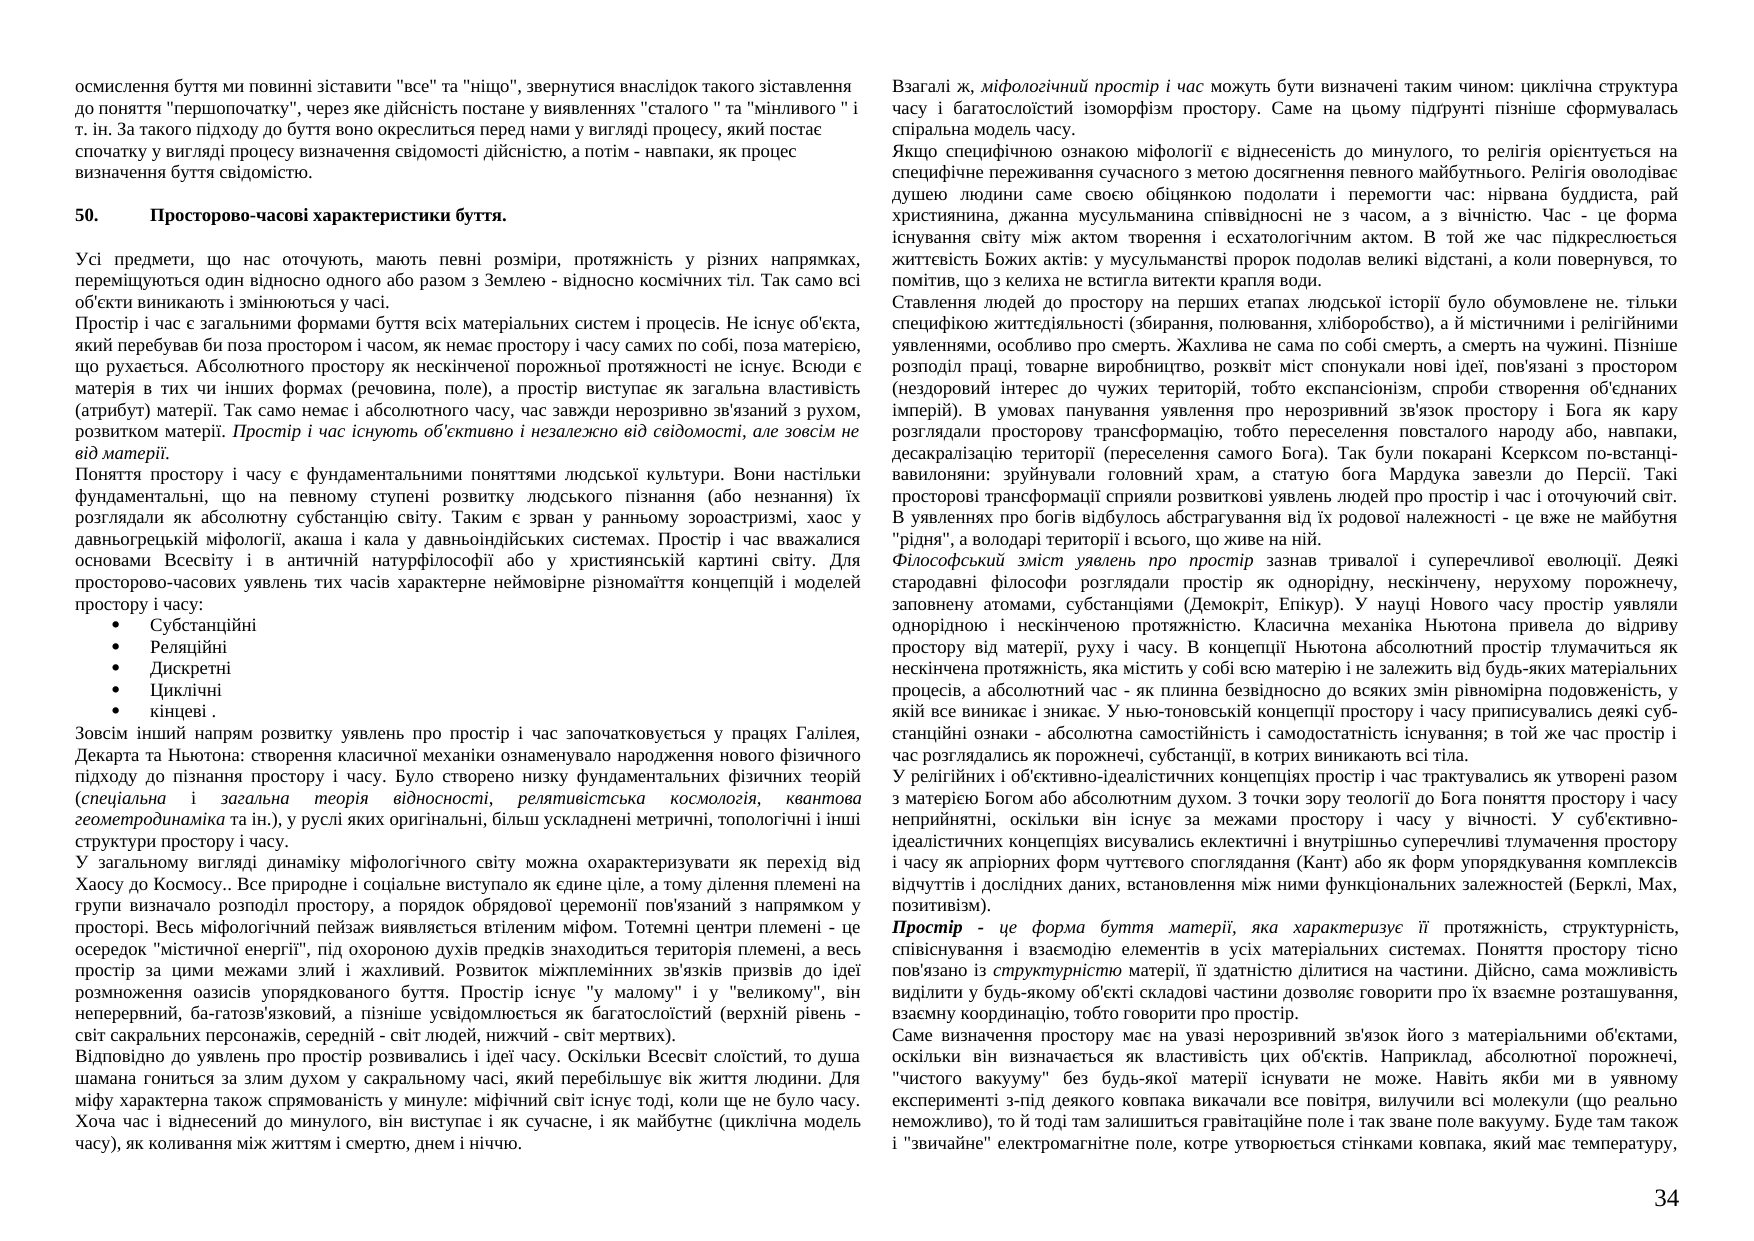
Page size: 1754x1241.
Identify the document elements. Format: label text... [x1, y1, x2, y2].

text Зовсім інший напрям розвитку уявлень про простір і час започатковується у працях Галілея, Декарта та Ньютона: створення класичної механіки ознаменувало народження нового фізичного підходу до пізнання простору і часу. Було створено низку фундаментальних фізичних теорій (спеціальна і загальна теорія відносності, релятивістська космологія, квантова геометродинаміка та ін.), у руслі яких оригінальні, більш ускладнені метричні, топологічні і інші структури простору і часу. [75, 722, 862, 851]
text Усі предмети, що нас оточують, мають певні розміри, протяжність у різних напрямках, переміщуються один відносно одного або разом з Землею - відносно космічних тіл. Так само всі об'єкти виникають і змінюються у часі. [75, 247, 862, 312]
list кінцеві . [112, 700, 862, 722]
text Ставлення людей до простору на перших етапах людської історії було обумовлене не. тільки специфікою життєдіяльності (збирання, полювання, хліборобство), а й містичними і релігійними уявленнями, особливо про смерть. Жахлива не сама по собі смерть, а смерть на чужині. Пізніше розподіл праці, товарне виробництво, розквіт міст спонукали нові ідеї, пов'язані з простором (нездоровий інтерес до чужих територій, тобто експансіонізм, спроби створення об'єднаних імперій). В умовах панування уявлення про нерозривний зв'язок простору і Бога як кару розглядали просторову трансформацію, тобто переселення повсталого народу або, навпаки, десакралізацію території (переселення самого Бога). Так були покарані Ксерксом по-встанці-вавилоняни: зруйнували головний храм, а статую бога Мардука завезли до Персії. Такі просторові трансформації сприяли розвиткові уявлень людей про простір і час і оточуючий світ. В уявленнях про богів відбулось абстрагування від їх родової належності - це вже не майбутня "рідня", а володарі території і всього, що живе на ній. [892, 291, 1679, 549]
text Простір - це форма буття матерії, яка характеризує її протяжність, структурність, співіснування і взаємодію елементів в усіх матеріальних системах. Поняття простору тісно пов'язано із структурністю матерії, її здатністю ділитися на частини. Дійсно, сама можливість виділити у будь-якому об'єкті складові частини дозволяє говорити про їх взаємне розташування, взаємну координацію, тобто говорити про простір. [892, 916, 1679, 1024]
list Дискретні [112, 657, 862, 679]
text Філософський зміст уявлень про простір зазнав тривалої і суперечливої еволюції. Деякі стародавні філософи розглядали простір як однорідну, нескінчену, нерухому порожнечу, заповнену атомами, субстанціями (Демокріт, Епікур). У науці Нового часу простір уявляли однорідною і нескінченою протяжністю. Класична механіка Ньютона привела до відриву простору від матерії, руху і часу. В концепції Ньютона абсолютний простір тлумачиться як нескінчена протяжність, яка містить у собі всю матерію і не залежить від будь-яких матеріальних процесів, а абсолютний час - як плинна безвідносно до всяких змін рівномірна подовженість, у якій все виникає і зникає. У нью-тоновській концепції простору і часу приписувались деякі суб-станційні ознаки - абсолютна самостійність і самодостатність існування; в той же час простір і час розглядались як порожнечі, субстанції, в котрих виникають всі тіла. [892, 549, 1679, 765]
text Взагалі ж, міфологічний простір і час можуть бути визначені таким чином: циклічна структура часу і багатослоїстий ізоморфізм простору. Саме на цьому підґрунті пізніше сформувалась спіральна модель часу. [892, 75, 1679, 140]
list Реляційні [112, 636, 862, 657]
text У загальному вигляді динаміку міфологічного світу можна охарактеризувати як перехід від Хаосу до Космосу.. Все природне і соціальне виступало як єдине ціле, а тому ділення племені на групи визначало розподіл простору, а порядок обрядової церемонії пов'язаний з напрямком у просторі. Весь міфологічний пейзаж виявляється втіленим міфом. Тотемні центри племені - це осередок "містичної енергії", під охороною духів предків знаходиться територія племені, а весь простір за цими межами злий і жахливий. Розвиток міжплемінних зв'язків призвів до ідеї розмноження оазисів упорядкованого буття. Простір існує "у малому" і у "великому", він неперервний, ба-гатозв'язковий, а пізніше усвідомлюється як багатослоїстий (верхній рівень - світ сакральних персонажів, середній - світ людей, нижчий - світ мертвих). [75, 851, 862, 1045]
list Циклічні [112, 679, 862, 700]
list Просторово-часові характеристики буття. [75, 204, 862, 226]
list Субстанційні [112, 614, 862, 636]
text Відповідно до уявлень про простір розвивались і ідеї часу. Оскільки Всесвіт слоїстий, то душа шамана гониться за злим духом у сакральному часі, який перебільшує вік життя людини. Для міфу характерна також спрямованість у минуле: міфічний світ існує тоді, коли ще не було часу. Хоча час і віднесений до минулого, він виступає і як сучасне, і як майбутнє (циклічна модель часу), як коливання між життям і смертю, днем і ніччю. [75, 1045, 862, 1153]
text Поняття простору і часу є фундаментальними поняттями людської культури. Вони настільки фундаментальні, що на певному ступені розвитку людського пізнання (або незнання) їх розглядали як абсолютну субстанцію світу. Таким є зрван у ранньому зороастризмі, хаос у давньогрецькій міфології, акаша і кала у давньоіндійських системах. Простір і час вважалися основами Всесвіту і в античній натурфілософії або у християнській картині світу. Для просторово-часових уявлень тих часів характерне неймовірне різномаїття концепцій і моделей простору і часу: [75, 463, 862, 614]
text Якщо специфічною ознакою міфології є віднесеність до минулого, то релігія орієнтується на специфічне переживання сучасного з метою досягнення певного майбутнього. Релігія оволодіває душею людини саме своєю обіцянкою подолати і перемогти час: нірвана буддиста, рай християнина, джанна мусульманина співвідносні не з часом, а з вічністю. Час - це форма існування світу між актом творення і есхатологічним актом. В той же час підкреслюється життєвість Божих актів: у мусульманстві пророк подолав великі відстані, а коли повернувся, то помітив, що з келиха не встигла витекти крапля води. [892, 140, 1679, 291]
text Простір і час є загальними формами буття всіх матеріальних систем і процесів. Не існує об'єкта, який перебував би поза простором і часом, як немає простору і часу самих по собі, поза матерією, що рухається. Абсолютного простору як нескінченої порожньої протяжності не існує. Всюди є матерія в тих чи інших формах (речовина, поле), а простір виступає як загальна властивість (атрибут) матерії. Так само немає і абсолютного часу, час завжди нерозривно зв'язаний з рухом, розвитком матерії. Простір і час існують об'єктивно і незалежно від свідомості, але зовсім не від матерії. [75, 312, 862, 463]
text У релігійних і об'єктивно-ідеалістичних концепціях простір і час трактувались як утворені разом з матерією Богом або абсолютним духом. З точки зору теології до Бога поняття простору і часу неприйнятні, оскільки він існує за межами простору і часу у вічності. У суб'єктивно-ідеалістичних концепціях висувались еклектичні і внутрішньо суперечливі тлумачення простору і часу як апріорних форм чуттєвого споглядання (Кант) або як форм упорядкування комплексів відчуттів і дослідних даних, встановлення між ними функціональних залежностей (Берклі, Мах, позитивізм). [892, 765, 1679, 916]
